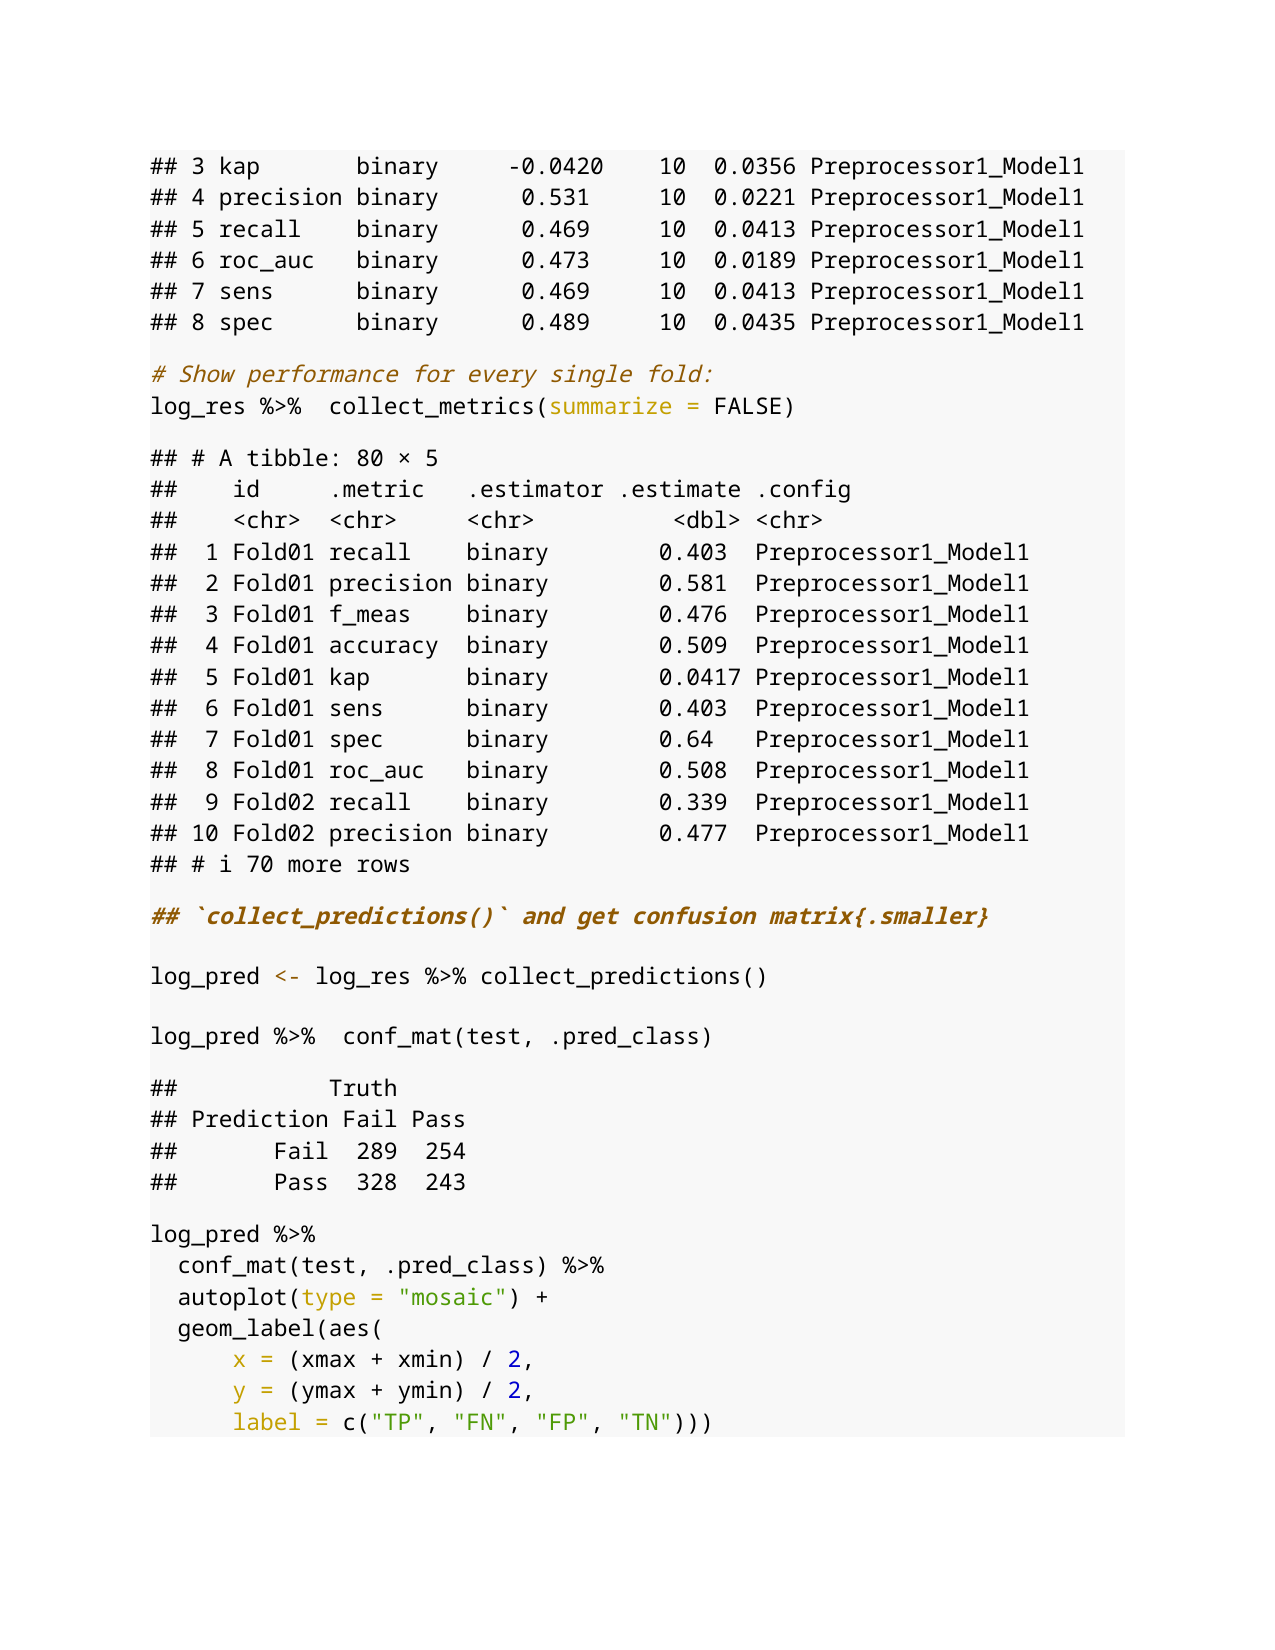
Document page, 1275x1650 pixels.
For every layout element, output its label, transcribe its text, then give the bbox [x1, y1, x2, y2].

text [150, 150, 1125, 337]
text log_pred %>% conf_mat(test, .pred_class) %>% autoplot(type = "mosaic") + geom_label(aes( x = (xmax + xmin) / 2, y = (ymax + ymin) / 2, label = c("TP", "FN", "FP", "TN"))) [315, 1218, 1125, 1437]
text # Show performance for every single fold: log_res %>% collect_metrics(summarize = FALSE) [150, 358, 1125, 421]
text ## Truth ## Prediction Fail Pass ## Fail 289 254 ## Pass 328 243 [150, 1072, 1125, 1197]
text ## `collect_predictions()` and get confusion matrix{.smaller} log_pred <- log_res %>% collect_predictions() log_pred %>% conf_mat(test, .pred_class) [150, 900, 1125, 1051]
text ## # A tibble: 80 × 5 ## id .metric .estimator .estimate .config ## <chr> <chr> <chr> <dbl> <chr> ## 1 Fold01 recall binary 0.403 Preprocessor1_Model1 ## 2 Fold01 precision binary 0.581 Preprocessor1_Model1 ## 3 Fold01 f_meas binary 0.476 Preprocessor1_Model1 ## 4 Fold01 accuracy binary 0.509 Preprocessor1_Model1 ## 5 Fold01 kap binary 0.0417 Preprocessor1_Model1 ## 6 Fold01 sens binary 0.403 Preprocessor1_Model1 ## 7 Fold01 spec binary 0.64 Preprocessor1_Model1 ## 8 Fold01 roc_auc binary 0.508 Preprocessor1_Model1 ## 9 Fold02 recall binary 0.339 Preprocessor1_Model1 ## 10 Fold02 precision binary 0.477 Preprocessor1_Model1 ## # ℹ 70 more rows [150, 442, 1125, 879]
